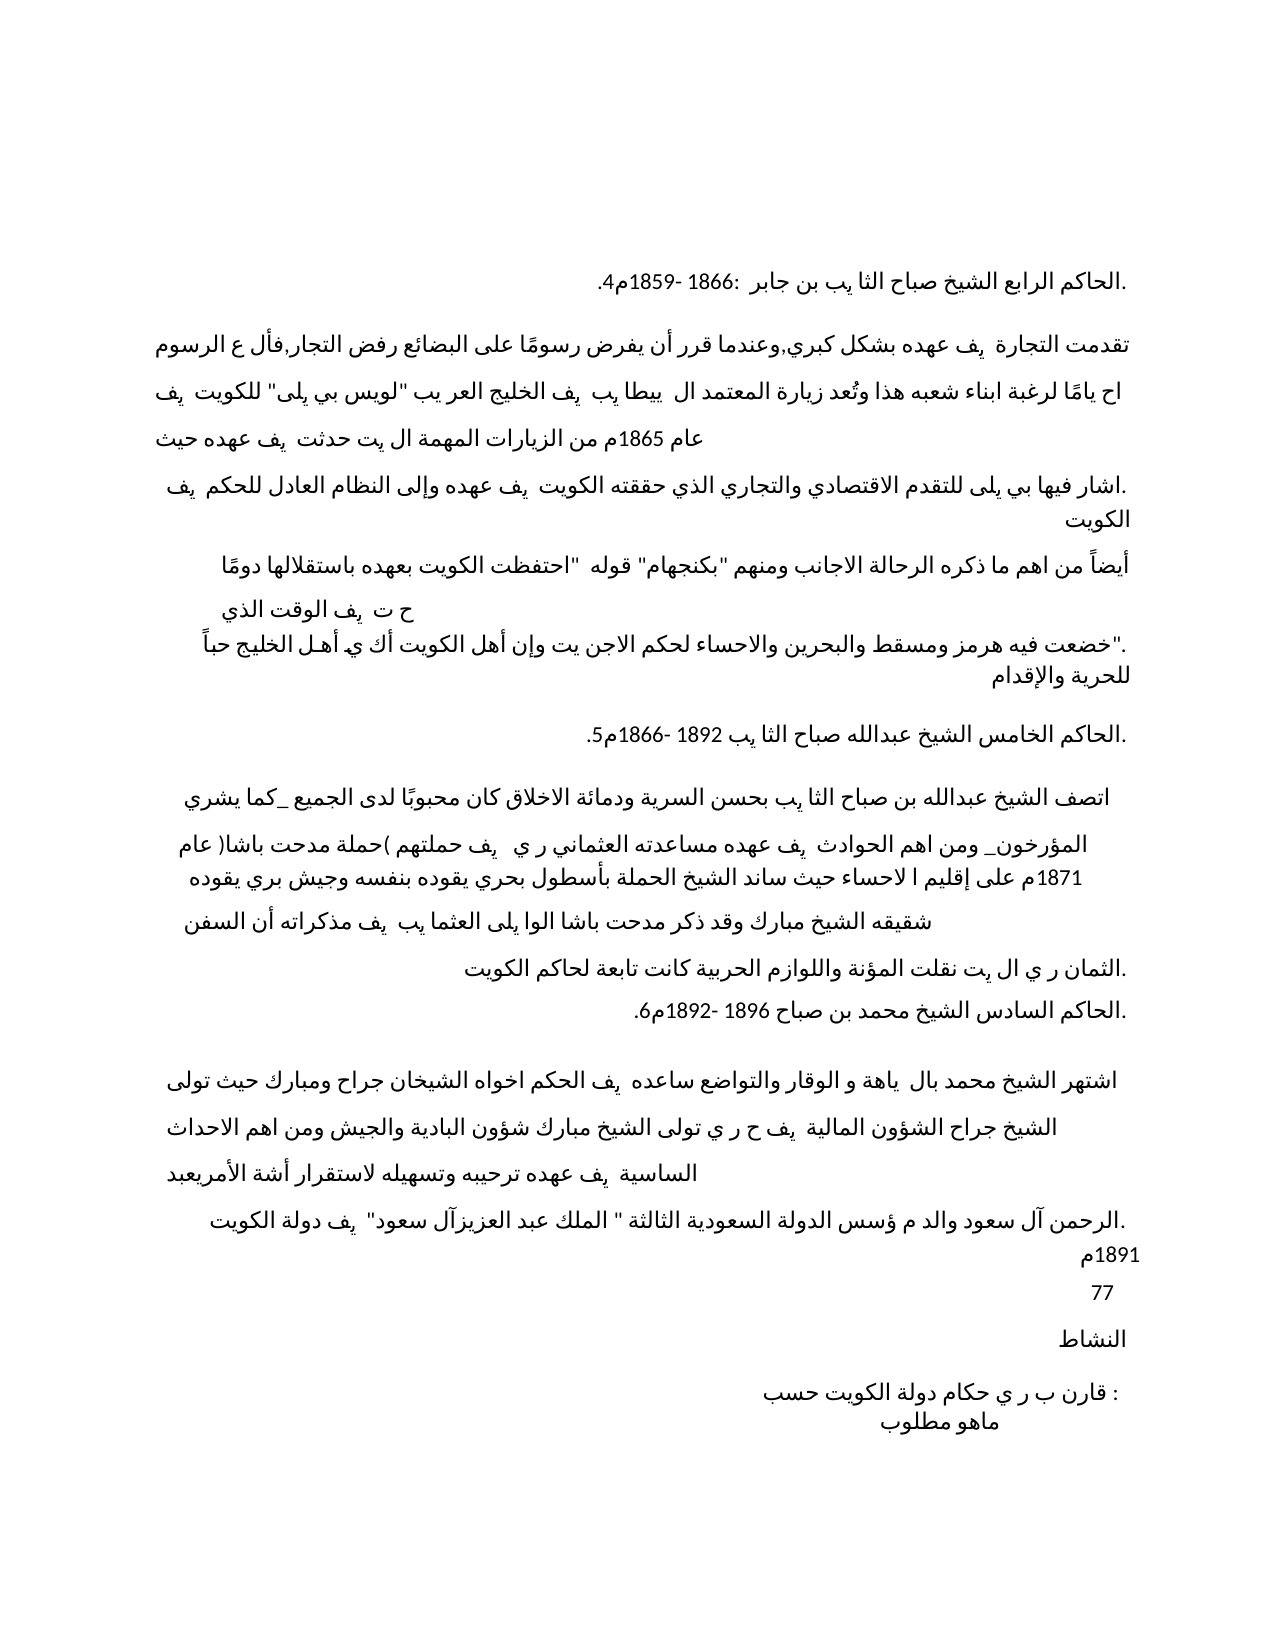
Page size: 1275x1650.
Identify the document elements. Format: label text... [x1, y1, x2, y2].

text أيضاً من اهم ما ذكره الرحالة الاجانب ومنهم "بكنجهام" قوله "احتفظت الكويت بعهده باستقلالها دومًا ح ت يف الوقت الذي [216, 551, 1131, 626]
text .الحاكم الرابع الشيخ صباح الثا يب بن جابر :1866 -1859م4. [148, 255, 1132, 298]
text تقدمت التجارة يف عهده بشكل كبري,وعندما قرر أن يفرض رسومًا على البضائع رفض التجار,فأل ع الرسوم اح يامًا لرغبة ابناء شعبه هذا وتُعد زيارة المعتمد ال ييطا يب يف الخليج العر يب "لويس بي يلى" للكويت يف عام 1865م من الزيارات المهمة ال يت حدثت يف عهده حيث [149, 318, 1131, 455]
text .الثمان ر ي ال يت نقلت المؤنة واللوازم الحربية كانت تابعة لحاكم الكويت [148, 942, 1132, 985]
text النشاط [148, 1325, 1132, 1353]
text ."خضعت فيه هرمز ومسقط والبحرين والاحساء لحكم الاجن يت وإن أهل الكويت أك ي أهل الخليج حباً للحرية والإقدام [148, 630, 1132, 689]
text : قارن ب ر ي حكام دولة الكويت حسب ماهو مطلوب [742, 1378, 1139, 1435]
text اشتهر الشيخ محمد بال ياهة و الوقار والتواضع ساعده يف الحكم اخواه الشيخان جراح ومبارك حيث تولى الشيخ جراح الشؤون المالية يف ح ر ي تولى الشيخ مبارك شؤون البادية والجيش ومن اهم الاحداث الساسية يف عهده ترحيبه وتسهيله لاستقرار أشة الأمريعبد [161, 1054, 1131, 1191]
text اتصف الشيخ عبدالله بن صباح الثا يب بحسن السرية ودمائة الاخلاق كان محبوبًا لدى الجميع _كما يشري المؤرخون_ ومن اهم الحوادث يف عهده مساعدته العثماني ر ي يف حملتهم )حملة مدحت باشا( عام 1871م على إقليم ا لاحساء حيث ساند الشيخ الحملة بأسطول بحري يقوده بنفسه وجيش بري يقوده شقيقه الشيخ مبارك وقد ذكر مدحت باشا الوا يلى العثما يب يف مذكراته أن السفن [178, 771, 1131, 938]
text .الحاكم الخامس الشيخ عبدالله صباح الثا يب 1892 -1866م5. [148, 708, 1132, 751]
text .الرحمن آل سعود والد م ؤسس الدولة السعودية الثالثة " الملك عبد العزيزآل سعود" يف دولة الكويت 1891م [148, 1194, 1142, 1268]
text .الحاكم السادس الشيخ محمد بن صباح 1896 -1892م6. [148, 996, 1132, 1024]
text .اشار فيها بي يلى للتقدم الاقتصادي والتجاري الذي حققته الكويت يف عهده وإلى النظام العادل للحكم يف الكويت [148, 459, 1132, 533]
text 77 [148, 1278, 1114, 1306]
